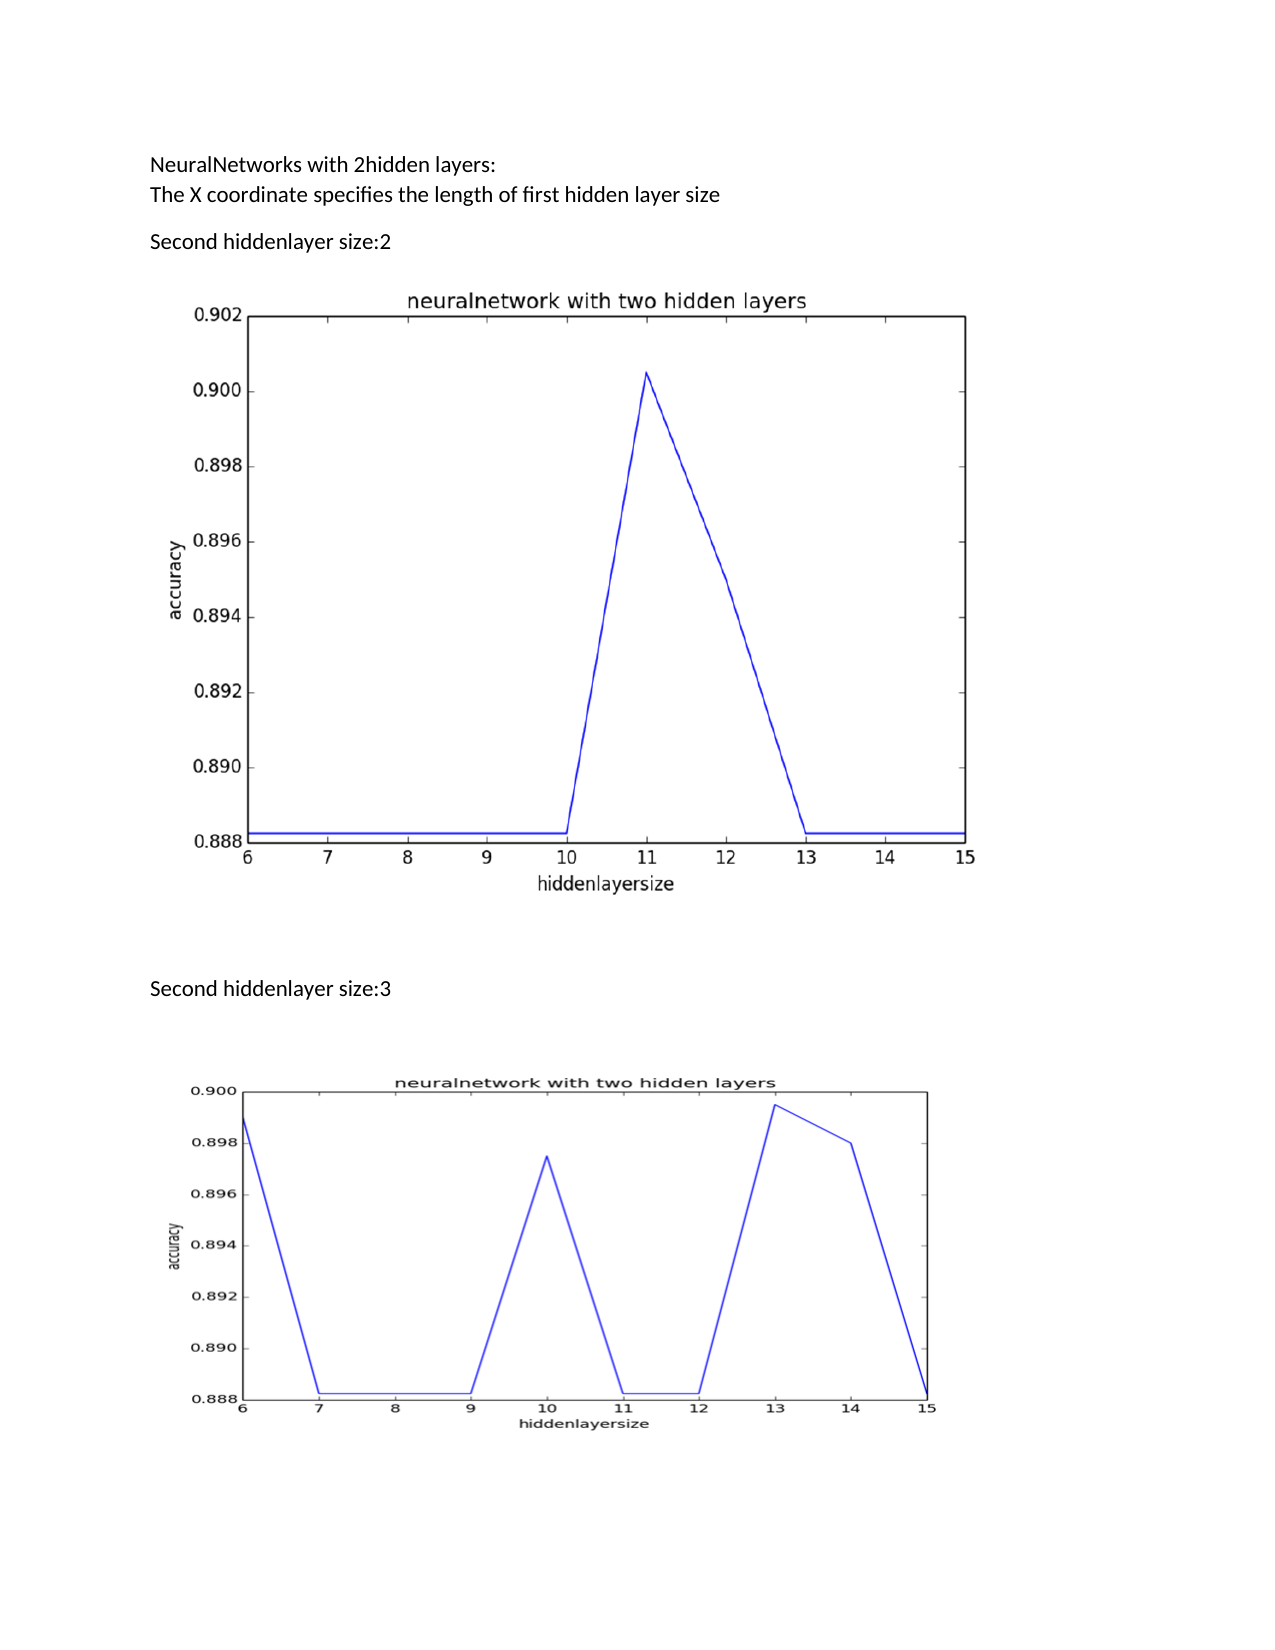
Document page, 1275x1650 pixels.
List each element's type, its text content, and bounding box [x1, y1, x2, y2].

text Second hiddenlayer size:2 [150, 227, 1125, 255]
text Second hiddenlayer size:3 [150, 974, 1125, 1002]
picture [150, 1067, 953, 1439]
picture [150, 273, 993, 909]
text NeuralNetworks with 2hidden layers: The X coordinate specifies the length of first hidden layer size [150, 150, 1125, 208]
